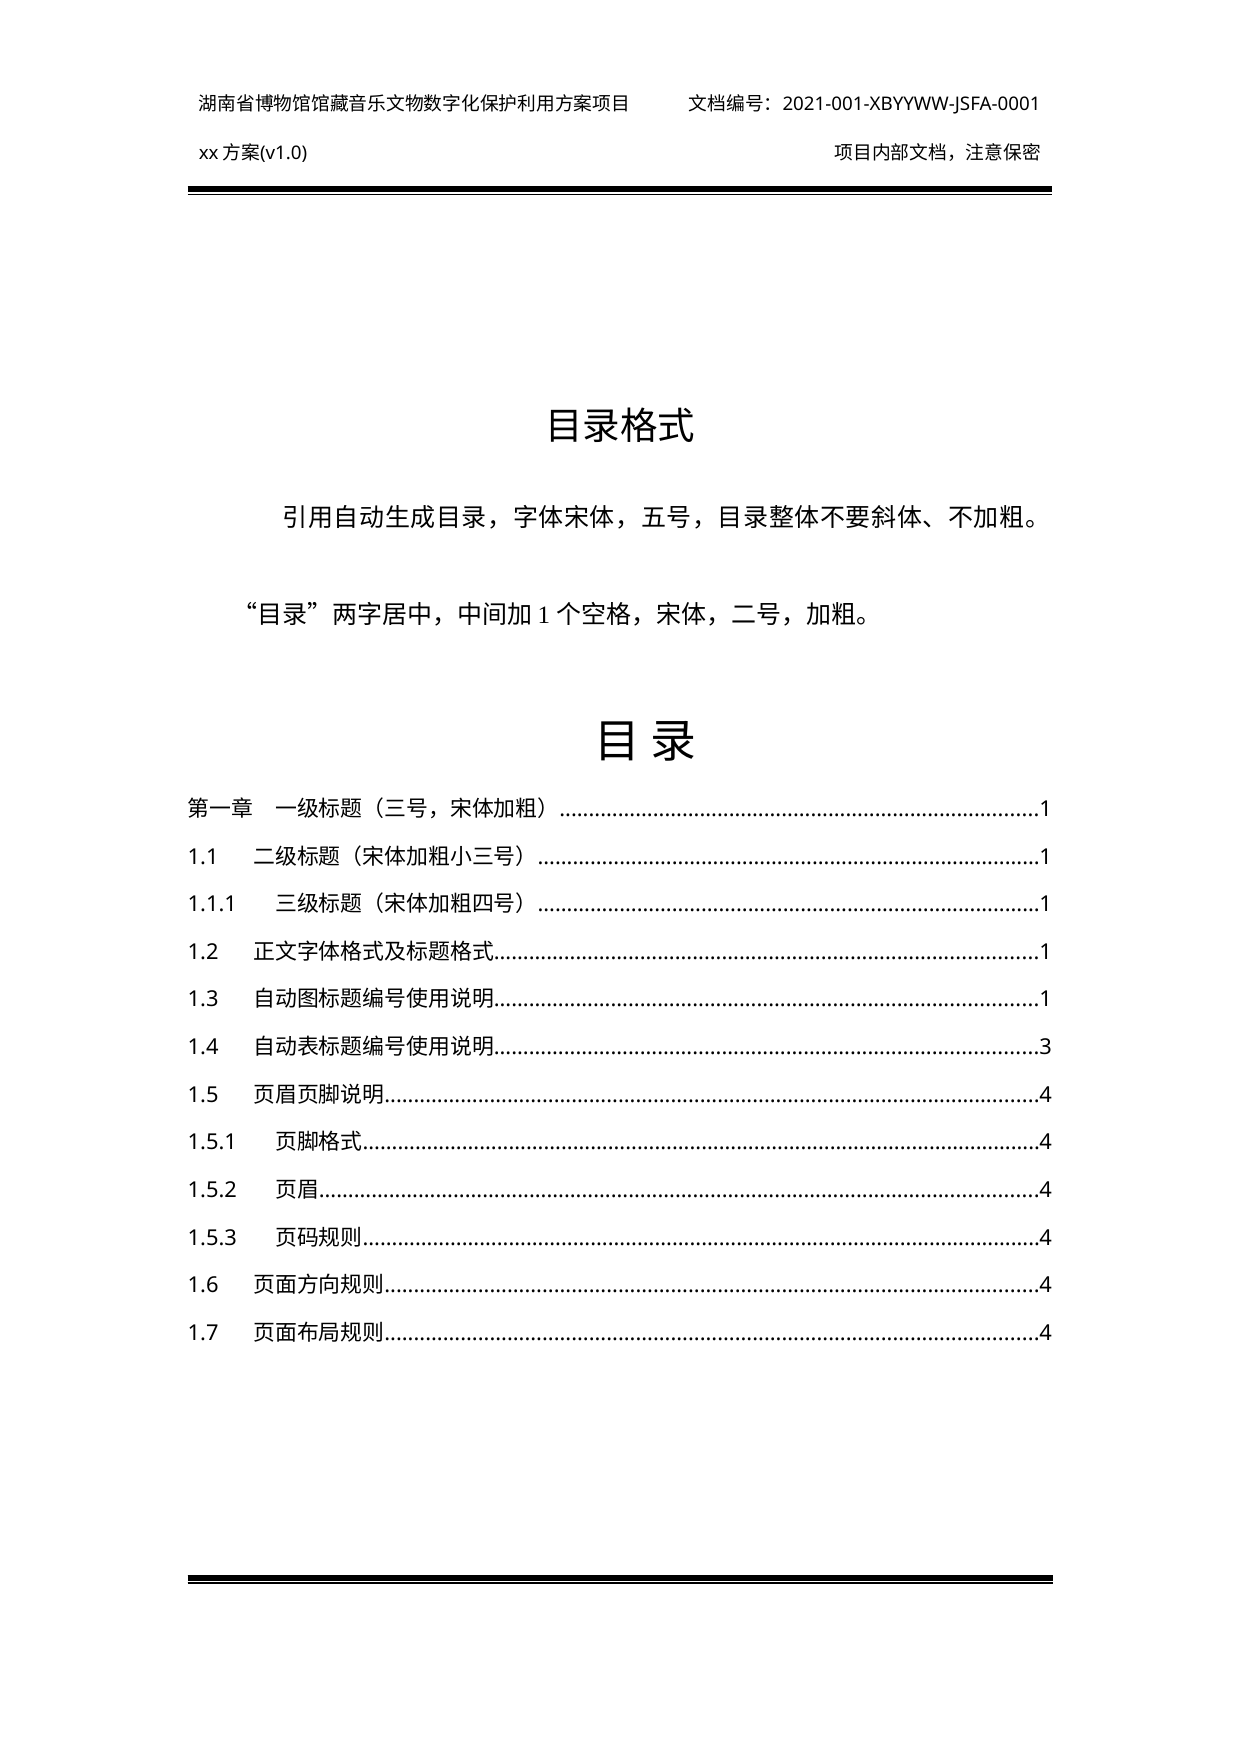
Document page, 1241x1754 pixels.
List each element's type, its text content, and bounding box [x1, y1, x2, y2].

text 目录格式 [187, 391, 1053, 456]
text 引用自动生成目录，字体宋体，五号，目录整体不要斜体、不加粗。“目录”两字居中，中间加1 个空格，宋体，二号，加粗。 [232, 483, 1053, 645]
